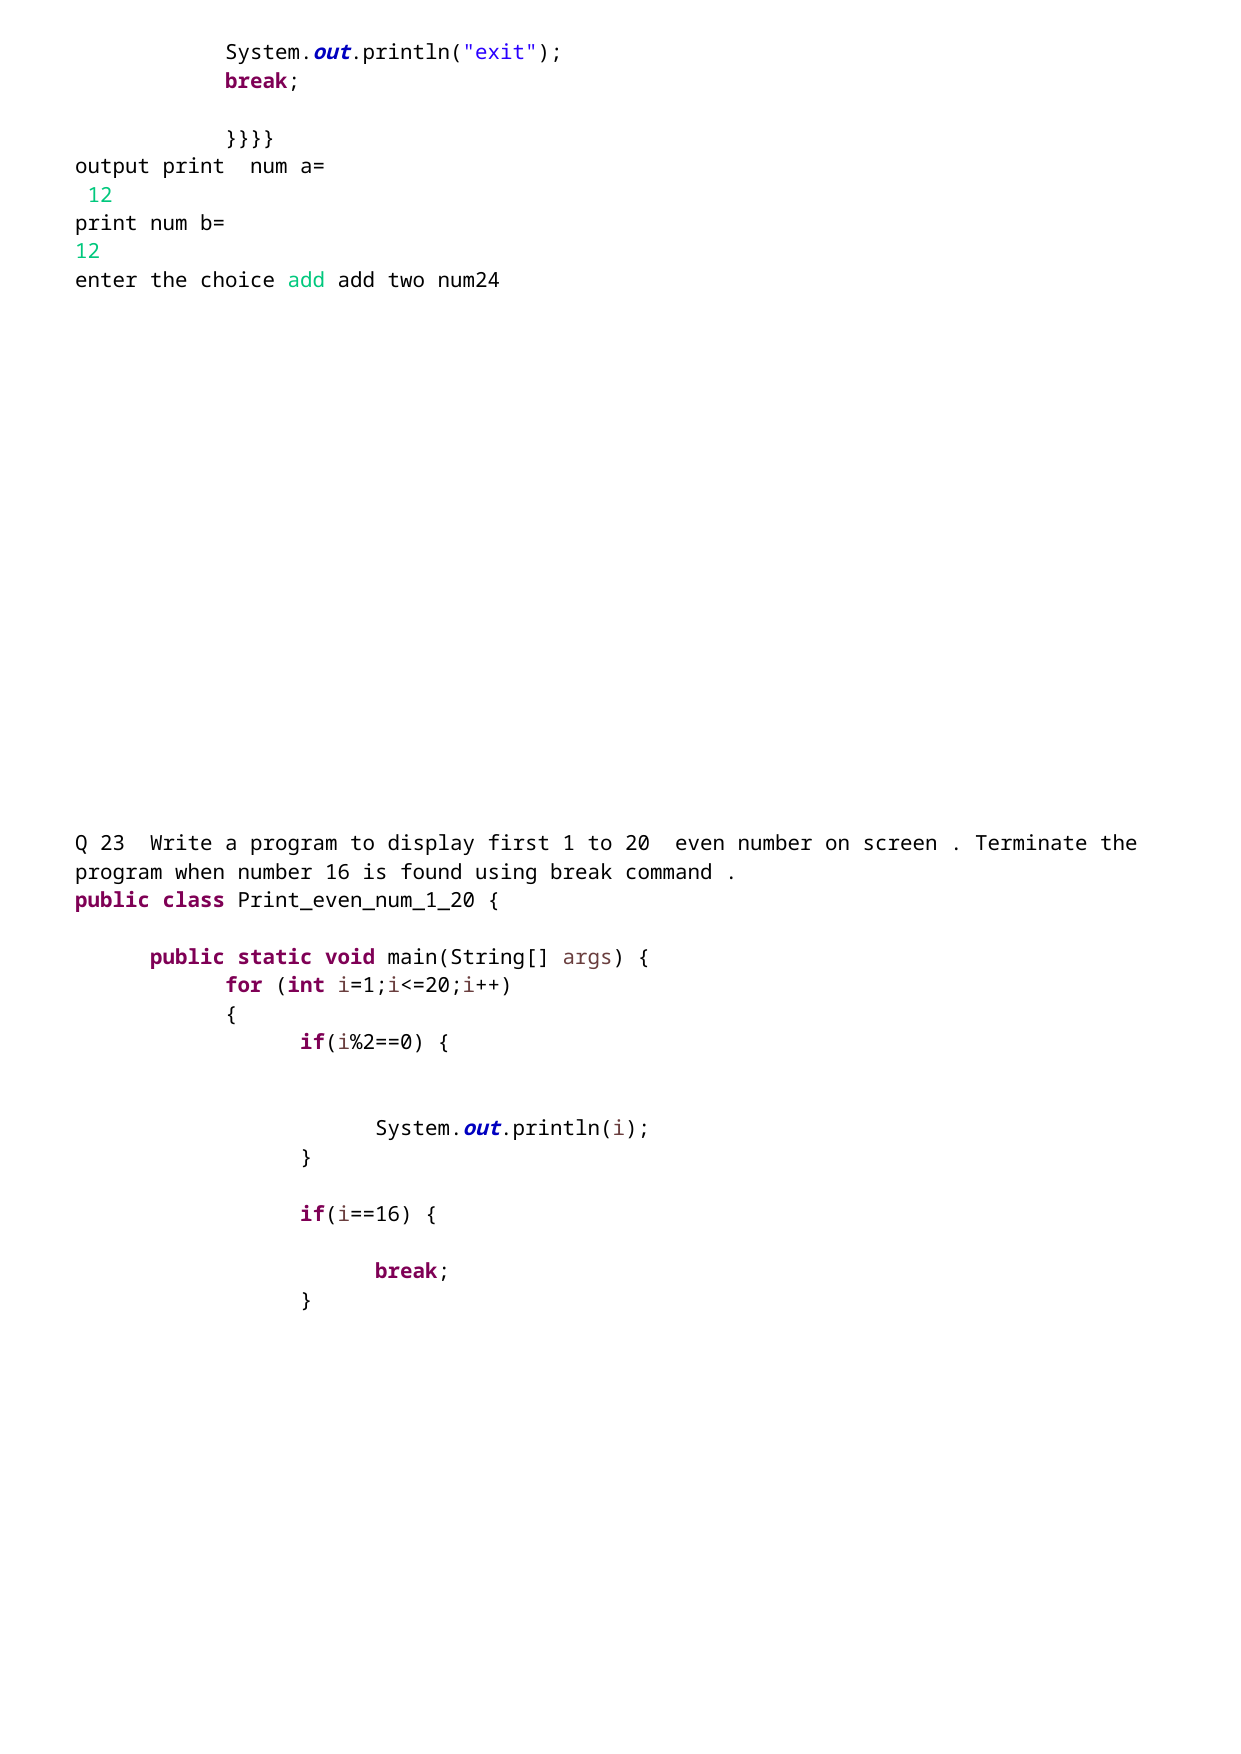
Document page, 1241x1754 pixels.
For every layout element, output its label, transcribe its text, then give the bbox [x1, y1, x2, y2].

text Q 23 Write a program to display first 1 to 20 even number on screen . Terminate the program when number 16 is found using break command . [75, 828, 1209, 885]
text 12 [75, 180, 1209, 208]
text }}}} [75, 123, 1209, 151]
text for (int i=1;i<=20;i++) [75, 971, 1209, 999]
text output print num a= [75, 151, 1209, 180]
text enter the choice add add two num24 [75, 265, 1209, 293]
text print num b= [75, 208, 1209, 237]
text } [75, 1285, 1209, 1313]
text if(i==16) { [75, 1199, 1209, 1227]
text 12 [75, 237, 1209, 265]
text break; [75, 1256, 1209, 1285]
text } [75, 1142, 1209, 1170]
text break; [75, 66, 1209, 94]
text { [75, 999, 1209, 1027]
text public static void main(String[] args) { [75, 942, 1209, 971]
text if(i%2==0) { [75, 1027, 1209, 1056]
text System.out.println("exit"); [75, 37, 1209, 66]
text public class Print_even_num_1_20 { [75, 885, 1209, 914]
text System.out.println(i); [75, 1113, 1209, 1142]
